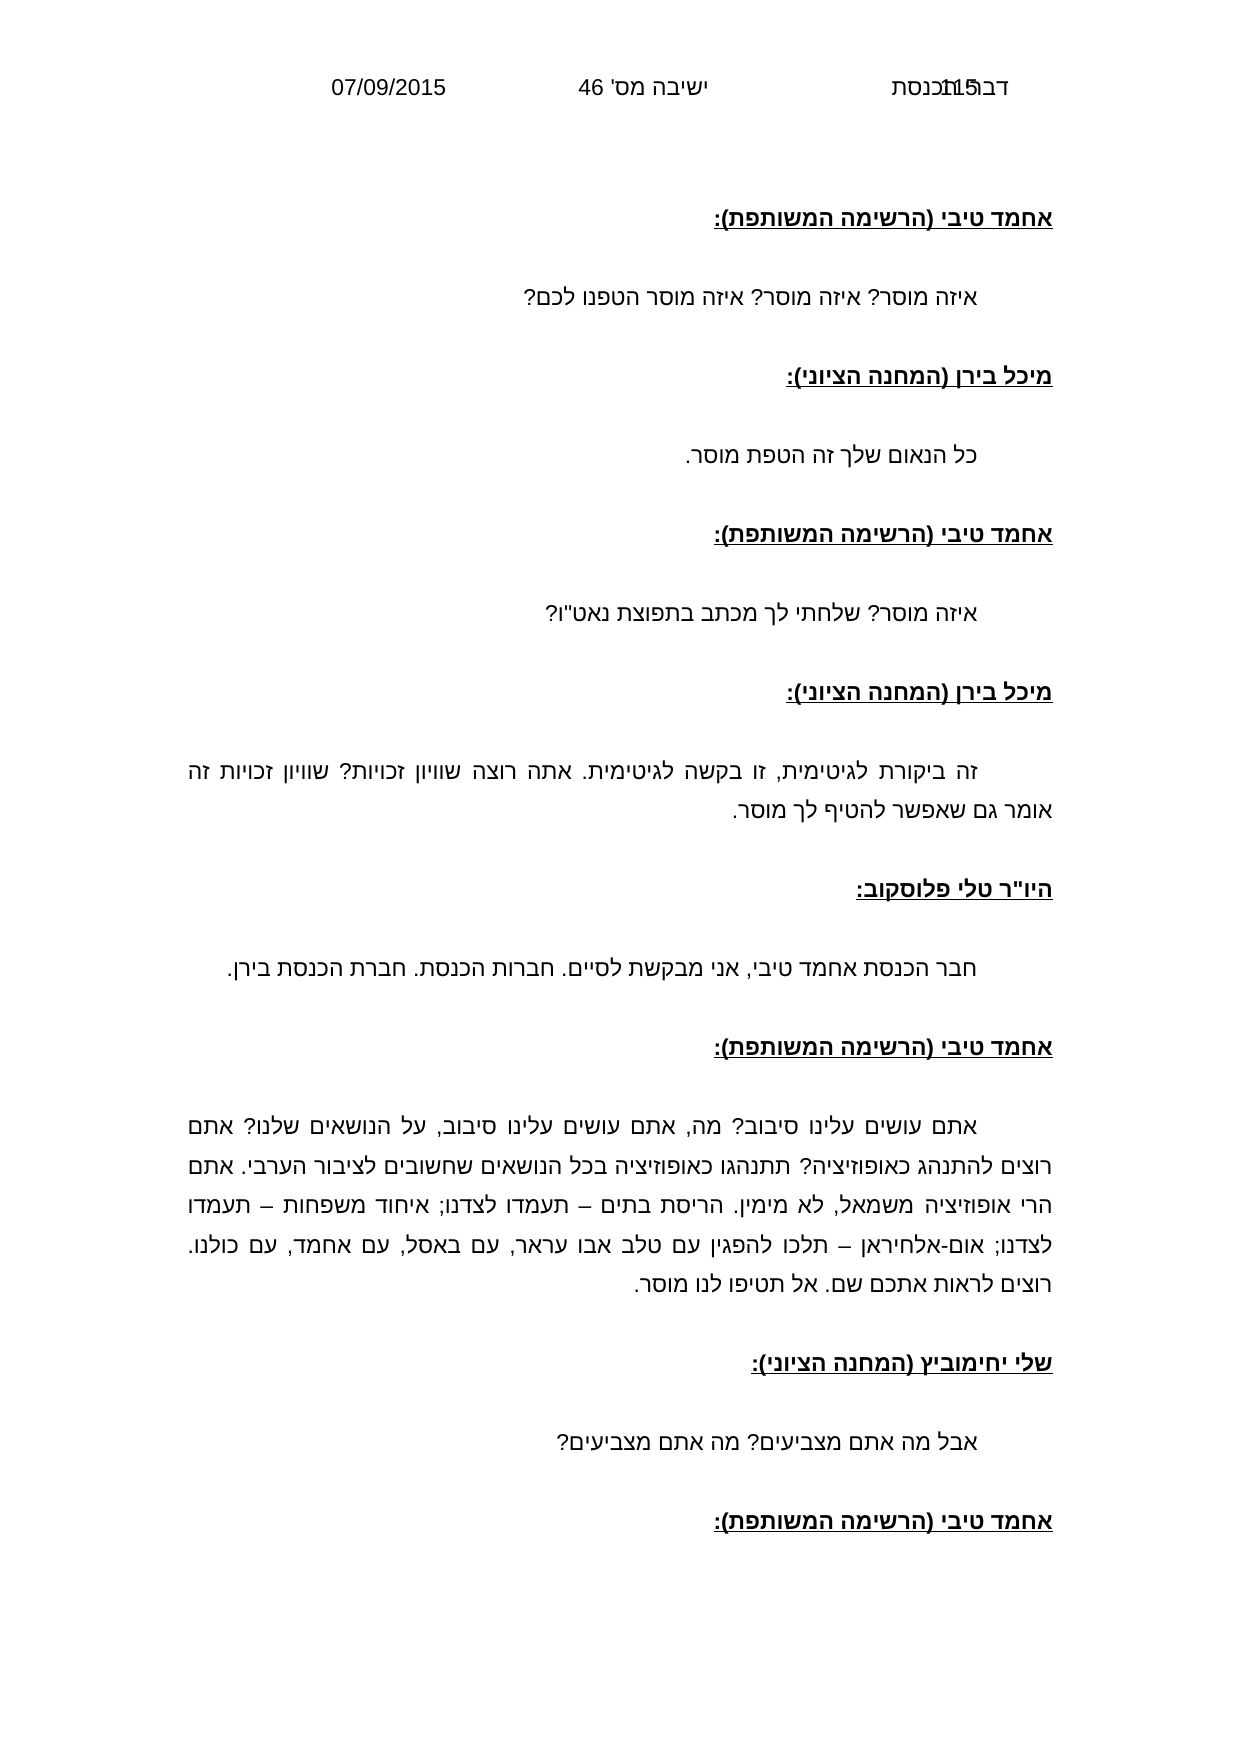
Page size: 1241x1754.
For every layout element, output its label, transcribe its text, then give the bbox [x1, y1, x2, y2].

text אחמד טיבי (הרשימה המשותפת): [187, 1508, 1053, 1534]
text כל הנאום שלך זה הטפת מוסר. [187, 442, 1053, 468]
text איזה מוסר? שלחתי לך מכתב בתפוצת נאט"ו? [187, 600, 1053, 626]
text אחמד טיבי (הרשימה המשותפת): [187, 521, 1053, 547]
text שלי יחימוביץ (המחנה הציוני): [187, 1350, 1053, 1377]
text היו"ר טלי פלוסקוב: [187, 876, 1053, 903]
text איזה מוסר? איזה מוסר? איזה מוסר הטפנו לכם? [187, 284, 1053, 311]
text אתם עושים עלינו סיבוב? מה, אתם עושים עלינו סיבוב, על הנושאים שלנו? אתם רוצים להתנהג כאופוזיציה? תתנהגו כאופוזיציה בכל הנושאים שחשובים לציבור הערבי. אתם הרי אופוזיציה משמאל, לא מימין. הריסת בתים – תעמדו לצדנו; איחוד משפחות – תעמדו לצדנו; אום-אלחיראן – תלכו להפגין עם טלב אבו עראר, עם באסל, עם אחמד, עם כולנו. רוצים לראות אתכם שם. אל תטיפו לנו מוסר. [187, 1113, 1053, 1298]
text אחמד טיבי (הרשימה המשותפת): [187, 1034, 1053, 1061]
text חבר הכנסת אחמד טיבי, אני מבקשת לסיים. חברות הכנסת. חברת הכנסת בירן. [187, 955, 1053, 982]
text מיכל בירן (המחנה הציוני): [187, 679, 1053, 705]
text אבל מה אתם מצביעים? מה אתם מצביעים? [187, 1429, 1053, 1456]
text אחמד טיבי (הרשימה המשותפת): [187, 205, 1053, 232]
text מיכל בירן (המחנה הציוני): [187, 363, 1053, 389]
text זה ביקורת לגיטימית, זו בקשה לגיטימית. אתה רוצה שוויון זכויות? שוויון זכויות זה אומר גם שאפשר להטיף לך מוסר. [187, 758, 1053, 824]
